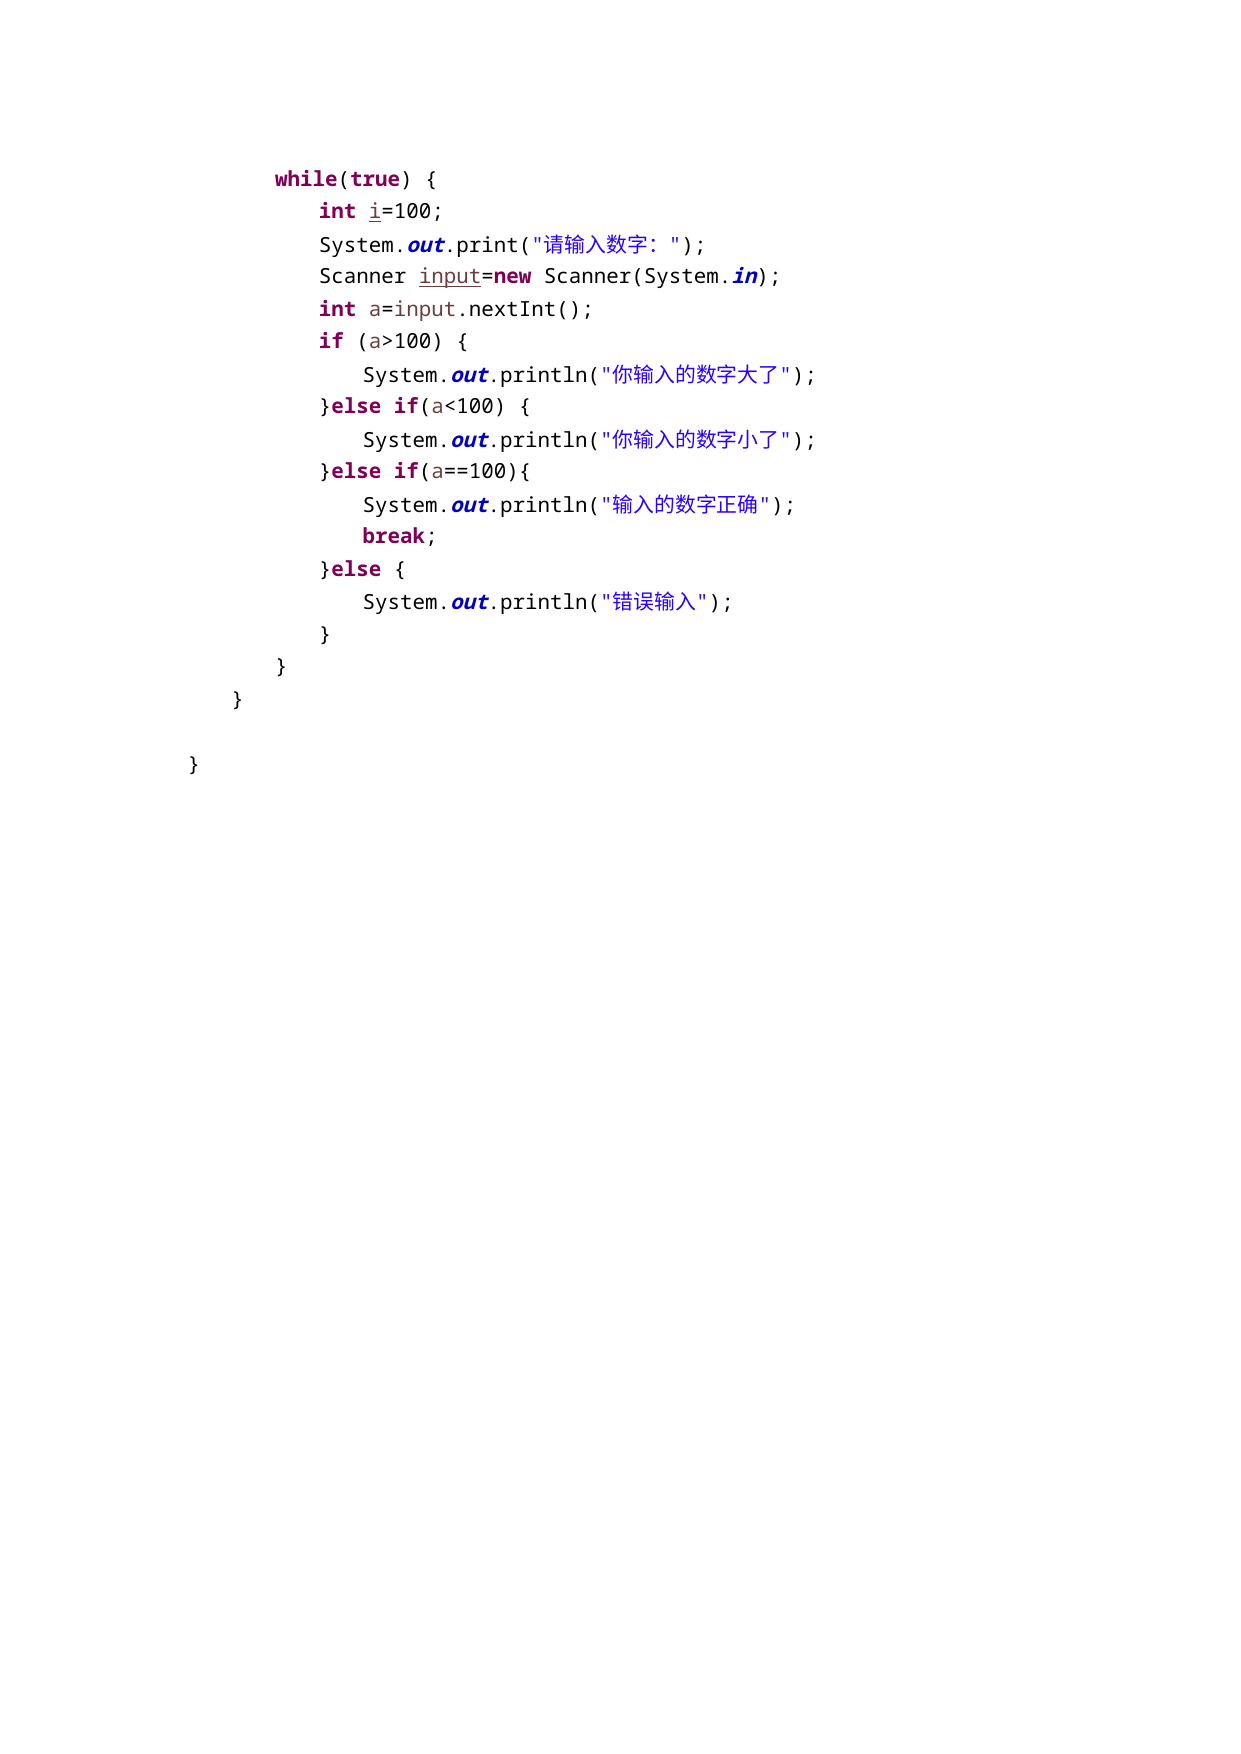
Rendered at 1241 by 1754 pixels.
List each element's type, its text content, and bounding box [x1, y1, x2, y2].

text if (a>100) { [187, 324, 1053, 357]
text } [187, 649, 1053, 682]
text System.out.println("你输入的数字大了"); [187, 357, 1053, 389]
text }else if(a<100) { [187, 389, 1053, 422]
text Scanner input=new Scanner(System.in); [187, 259, 1053, 292]
text while(true) { [187, 162, 1053, 194]
text System.out.print("请输入数字："); [187, 227, 1053, 259]
text } [187, 682, 1053, 714]
text }else { [187, 552, 1053, 584]
text System.out.println("输入的数字正确"); [187, 487, 1053, 519]
text int a=input.nextInt(); [187, 292, 1053, 324]
text break; [187, 519, 1053, 552]
text } [187, 617, 1053, 649]
text int i=100; [187, 194, 1053, 227]
list } [187, 747, 1053, 779]
text }else if(a==100){ [187, 454, 1053, 487]
text System.out.println("错误输入"); [187, 584, 1053, 617]
text System.out.println("你输入的数字小了"); [187, 422, 1053, 454]
